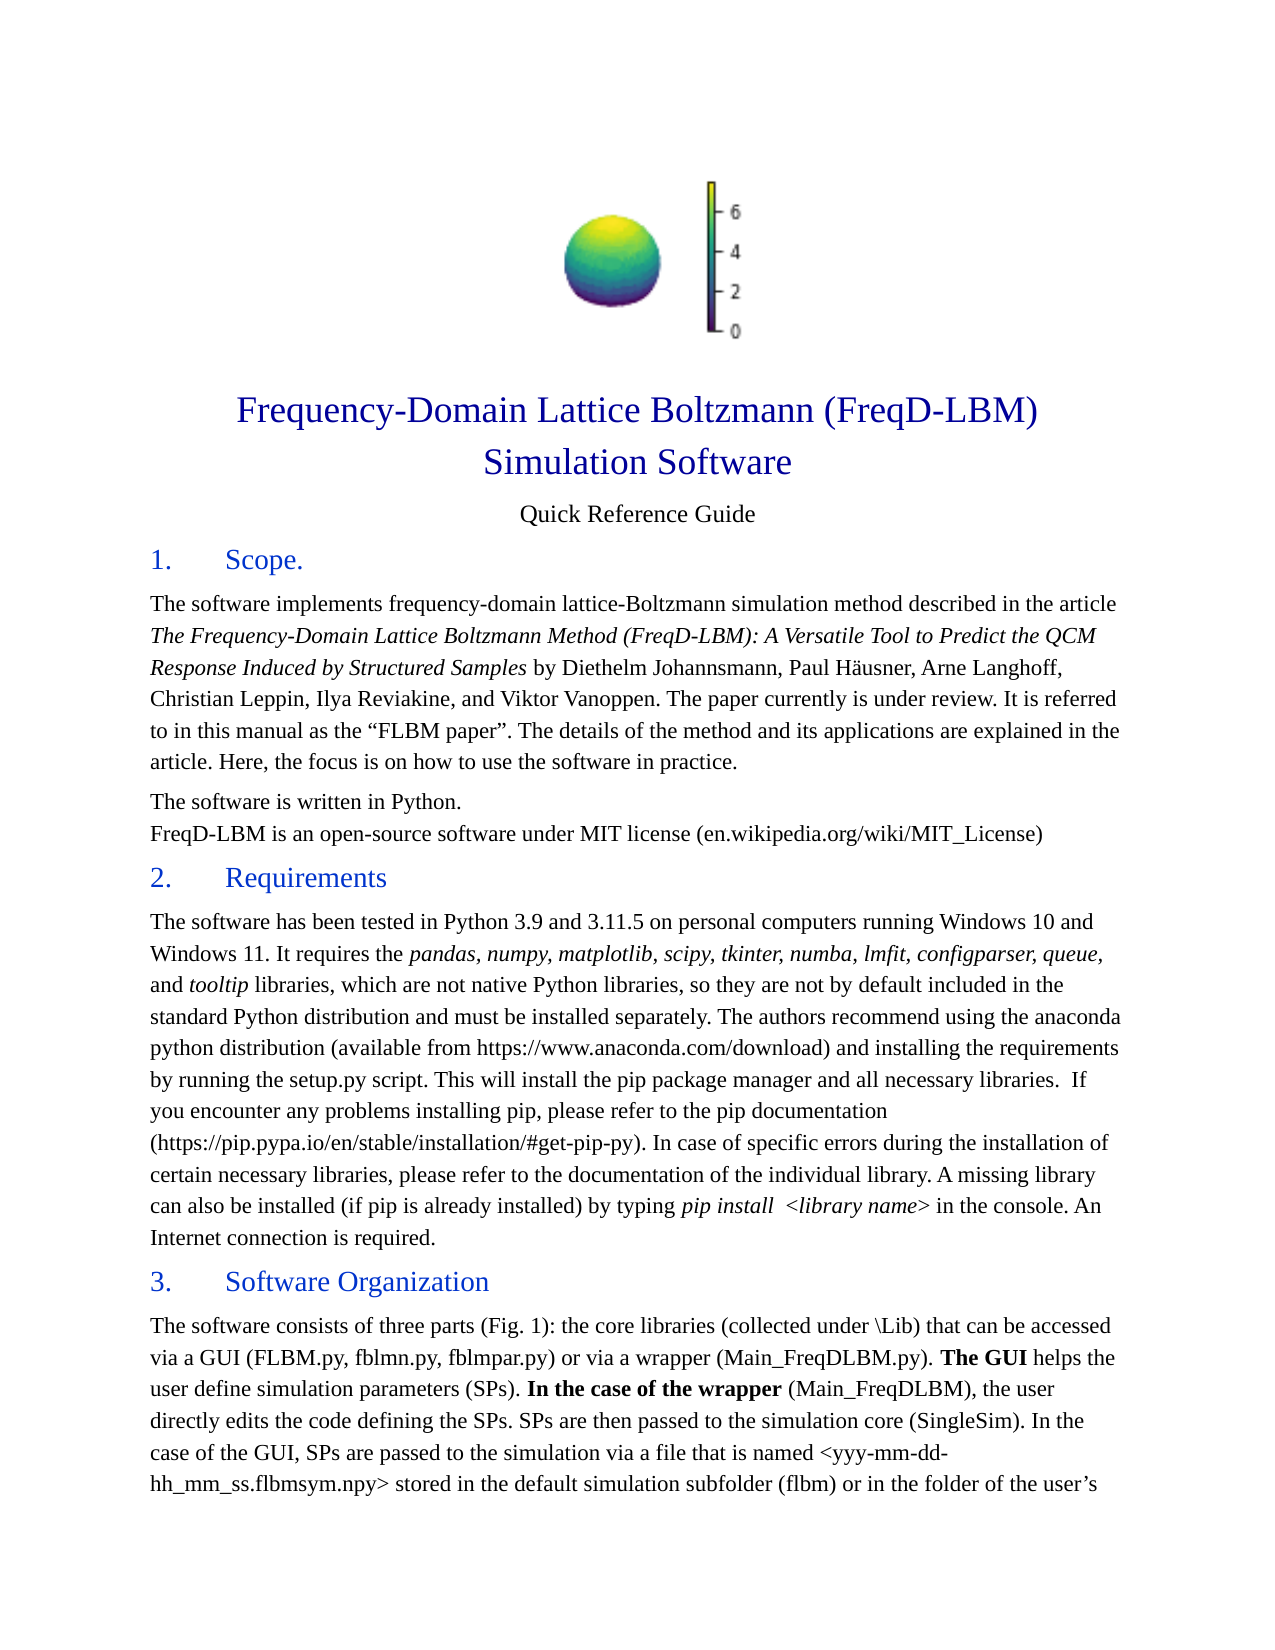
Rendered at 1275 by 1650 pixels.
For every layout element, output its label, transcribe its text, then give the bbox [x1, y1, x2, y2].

text Scope. [150, 542, 1125, 576]
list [150, 1312, 1125, 1496]
text Software Organization [150, 1264, 1125, 1297]
list The software implements frequency-domain lattice-Boltzmann simulation method described in the article The Frequency-Domain Lattice Boltzmann Method (FreqD-LBM): A Versatile Tool to Predict the QCM Response Induced by Structured Samples by Diethelm Johannsmann, Paul Häusner, Arne Langhoff, Christian Leppin, Ilya Reviakine, and Viktor Vanoppen. The paper currently is under review. It is referred to in this manual as the “FLBM paper”. The details of the method and its applications are explained in the article. Here, the focus is on how to use the software in practice. [150, 591, 1125, 775]
list The software has been tested in Python 3.9 and 3.11.5 on personal computers running Windows 10 and Windows 11. It requires the pandas, numpy, matplotlib, scipy, tkinter, numba, lmfit, configparser, queue, and tooltip libraries, which are not native Python libraries, so they are not by default included in the standard Python distribution and must be installed separately. The authors recommend using the anaconda python distribution (available from https://www.anaconda.com/download) and installing the requirements by running the setup.py script. This will install the pip package manager and all necessary libraries. If you encounter any problems installing pip, please refer to the pip documentation (https://pip.pypa.io/en/stable/installation/#get-pip-py). In case of specific errors during the installation of certain necessary libraries, please refer to the documentation of the individual library. A missing library can also be installed (if pip is already installed) by typing pip install <library name> in the console. An Internet connection is required. [150, 908, 1125, 1250]
text Frequency-Domain Lattice Boltzmann (FreqD-LBM) Simulation Software [150, 387, 1125, 482]
text Requirements [150, 860, 1125, 893]
picture [521, 139, 754, 358]
text Quick Reference Guide [150, 499, 1125, 528]
list The software is written in Python. FreqD-LBM is an open-source software under MIT license (en.wikipedia.org/wiki/MIT_License) [150, 788, 1125, 846]
